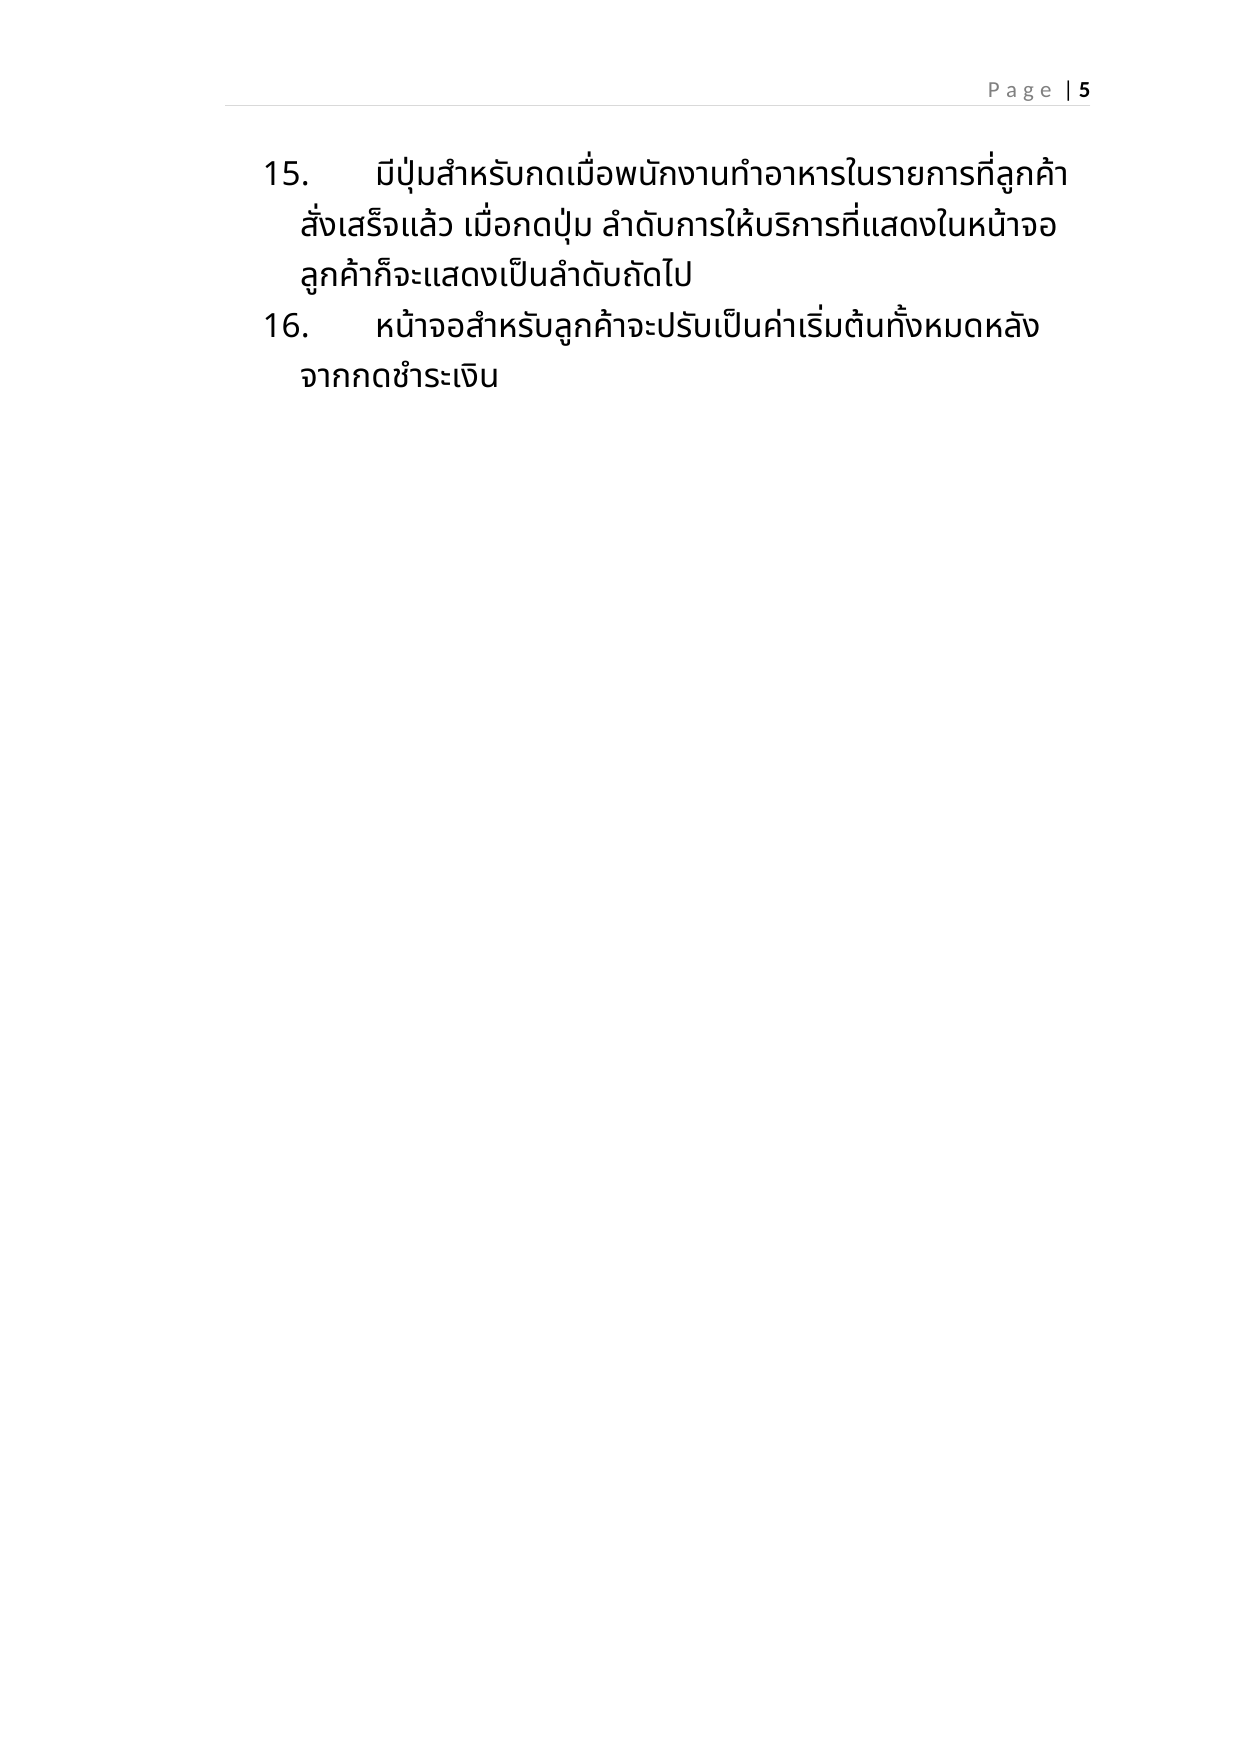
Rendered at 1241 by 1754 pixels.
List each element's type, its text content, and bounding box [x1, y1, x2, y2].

list มีปุ่มสำหรับกดเมื่อพนักงานทำอาหารในรายการที่ลูกค้าสั่งเสร็จแล้ว เมื่อกดปุ่ม ลำดับการให้บริการที่แสดงในหน้าจอลูกค้าก็จะแสดงเป็นลำดับถัดไป [262, 150, 1090, 301]
list หน้าจอสำหรับลูกค้าจะปรับเป็นค่าเริ่มต้นทั้งหมดหลังจากกดชำระเงิน [262, 301, 1090, 402]
